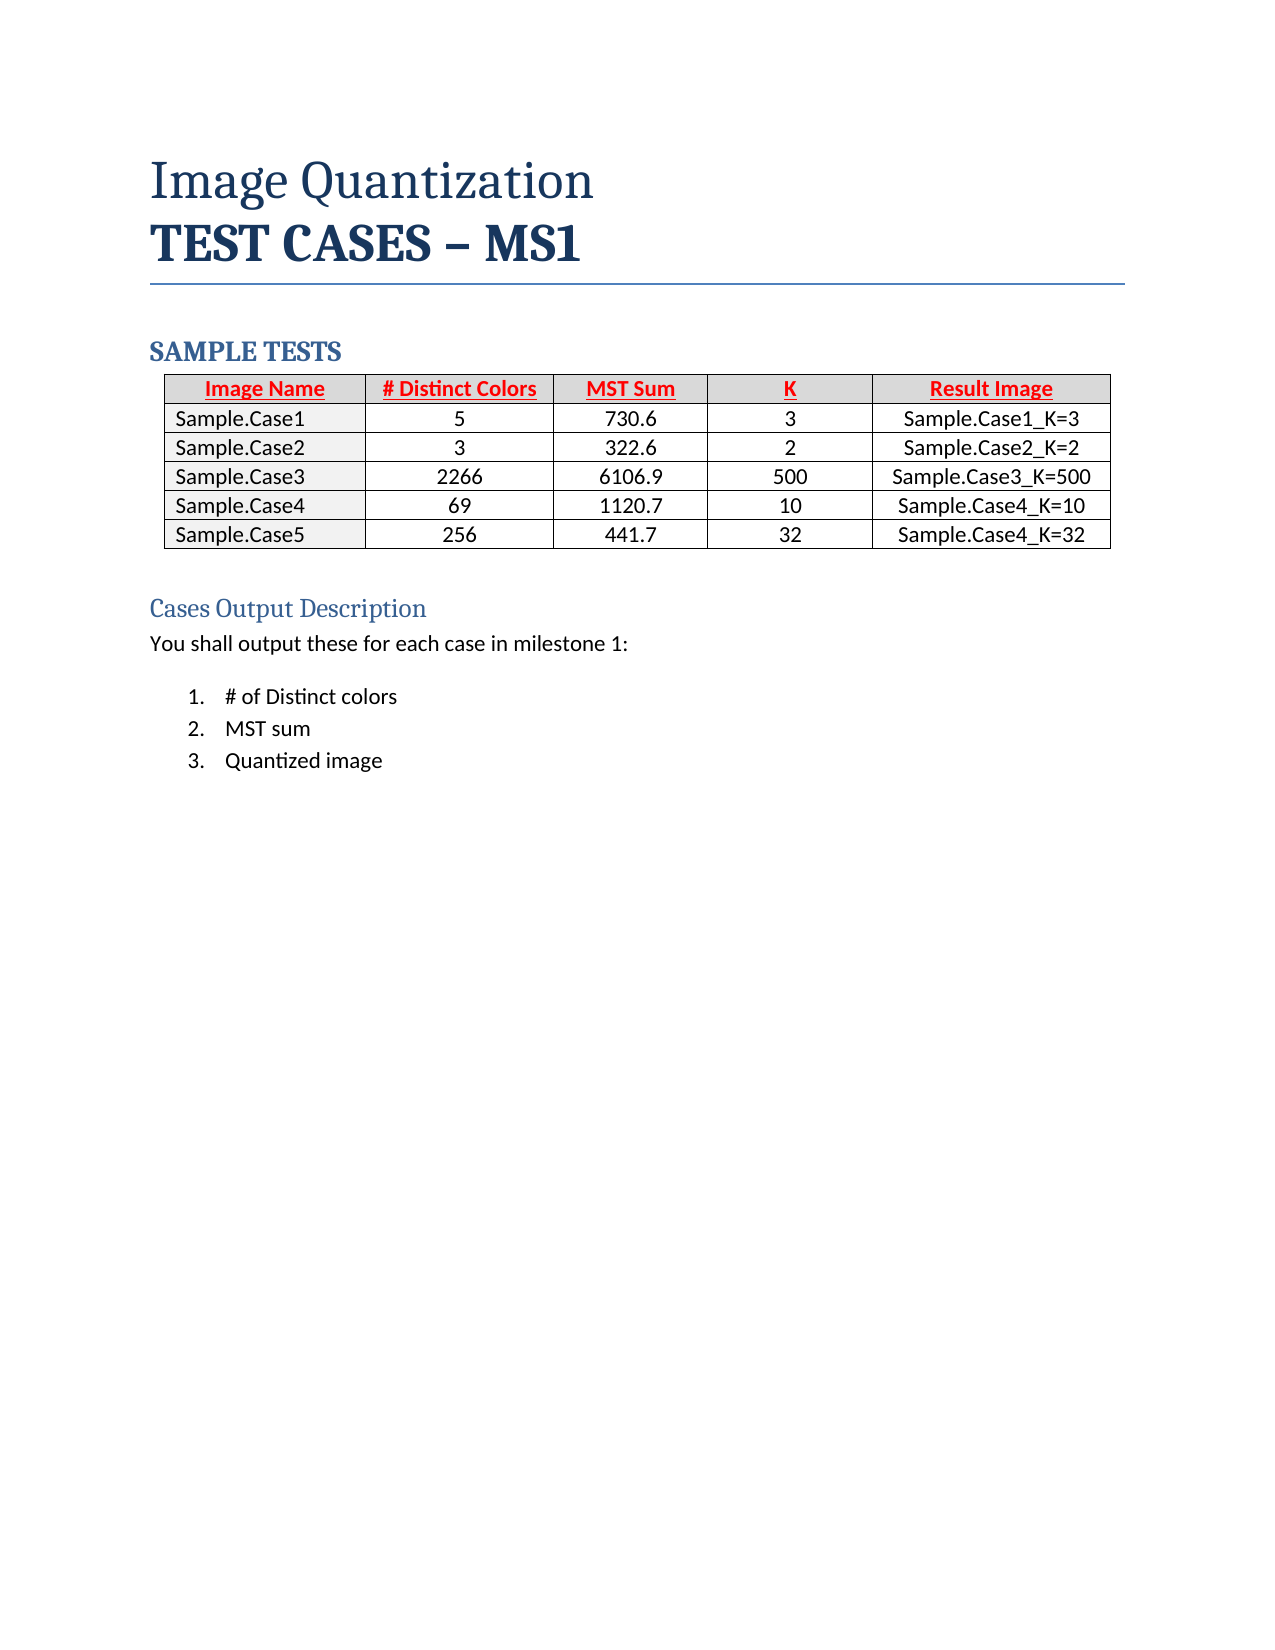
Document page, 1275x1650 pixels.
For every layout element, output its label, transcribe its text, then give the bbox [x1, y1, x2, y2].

table_cell Sample.Case4 [165, 491, 365, 519]
table_cell Sample.Case3 [165, 462, 365, 490]
table_header Image Name [165, 375, 365, 403]
subtitle Cases Output Description [150, 593, 1125, 624]
table_cell 2266 [366, 462, 553, 490]
list MST sum [187, 714, 1125, 742]
table_cell Sample.Case4_K=10 [873, 491, 1110, 519]
table_cell 32 [708, 520, 872, 548]
list Quantized image [187, 746, 1125, 774]
table_cell Sample.Case1 [165, 404, 365, 432]
table_cell Sample.Case2 [165, 433, 365, 461]
table_cell 3 [708, 404, 872, 432]
text You shall output these for each case in milestone 1: [150, 629, 1125, 657]
title TEST CASES – MS1 [150, 212, 1125, 283]
table_cell 500 [708, 462, 872, 490]
table_header MST Sum [554, 375, 707, 403]
title Image Quantization [150, 150, 1125, 212]
table_cell Sample.Case5 [165, 520, 365, 548]
table_cell Sample.Case1_K=3 [873, 404, 1110, 432]
table_header K [708, 375, 872, 403]
table_cell 69 [366, 491, 553, 519]
table_cell Sample.Case2_K=2 [873, 433, 1110, 461]
table_header Result Image [873, 375, 1110, 403]
table_cell 256 [366, 520, 553, 548]
table_cell 6106.9 [554, 462, 707, 490]
table_cell Sample.Case3_K=500 [873, 462, 1110, 490]
table_cell 5 [366, 404, 553, 432]
table_cell 322.6 [554, 433, 707, 461]
table_cell Sample.Case4_K=32 [873, 520, 1110, 548]
subtitle SAMPLE TESTS [150, 335, 1125, 368]
table_cell 2 [708, 433, 872, 461]
table_cell 3 [366, 433, 553, 461]
table_cell 10 [708, 491, 872, 519]
table_cell 730.6 [554, 404, 707, 432]
table_cell 441.7 [554, 520, 707, 548]
table_cell 1120.7 [554, 491, 707, 519]
list # of Distinct colors [187, 682, 1125, 710]
table_header # Distinct Colors [366, 375, 553, 403]
